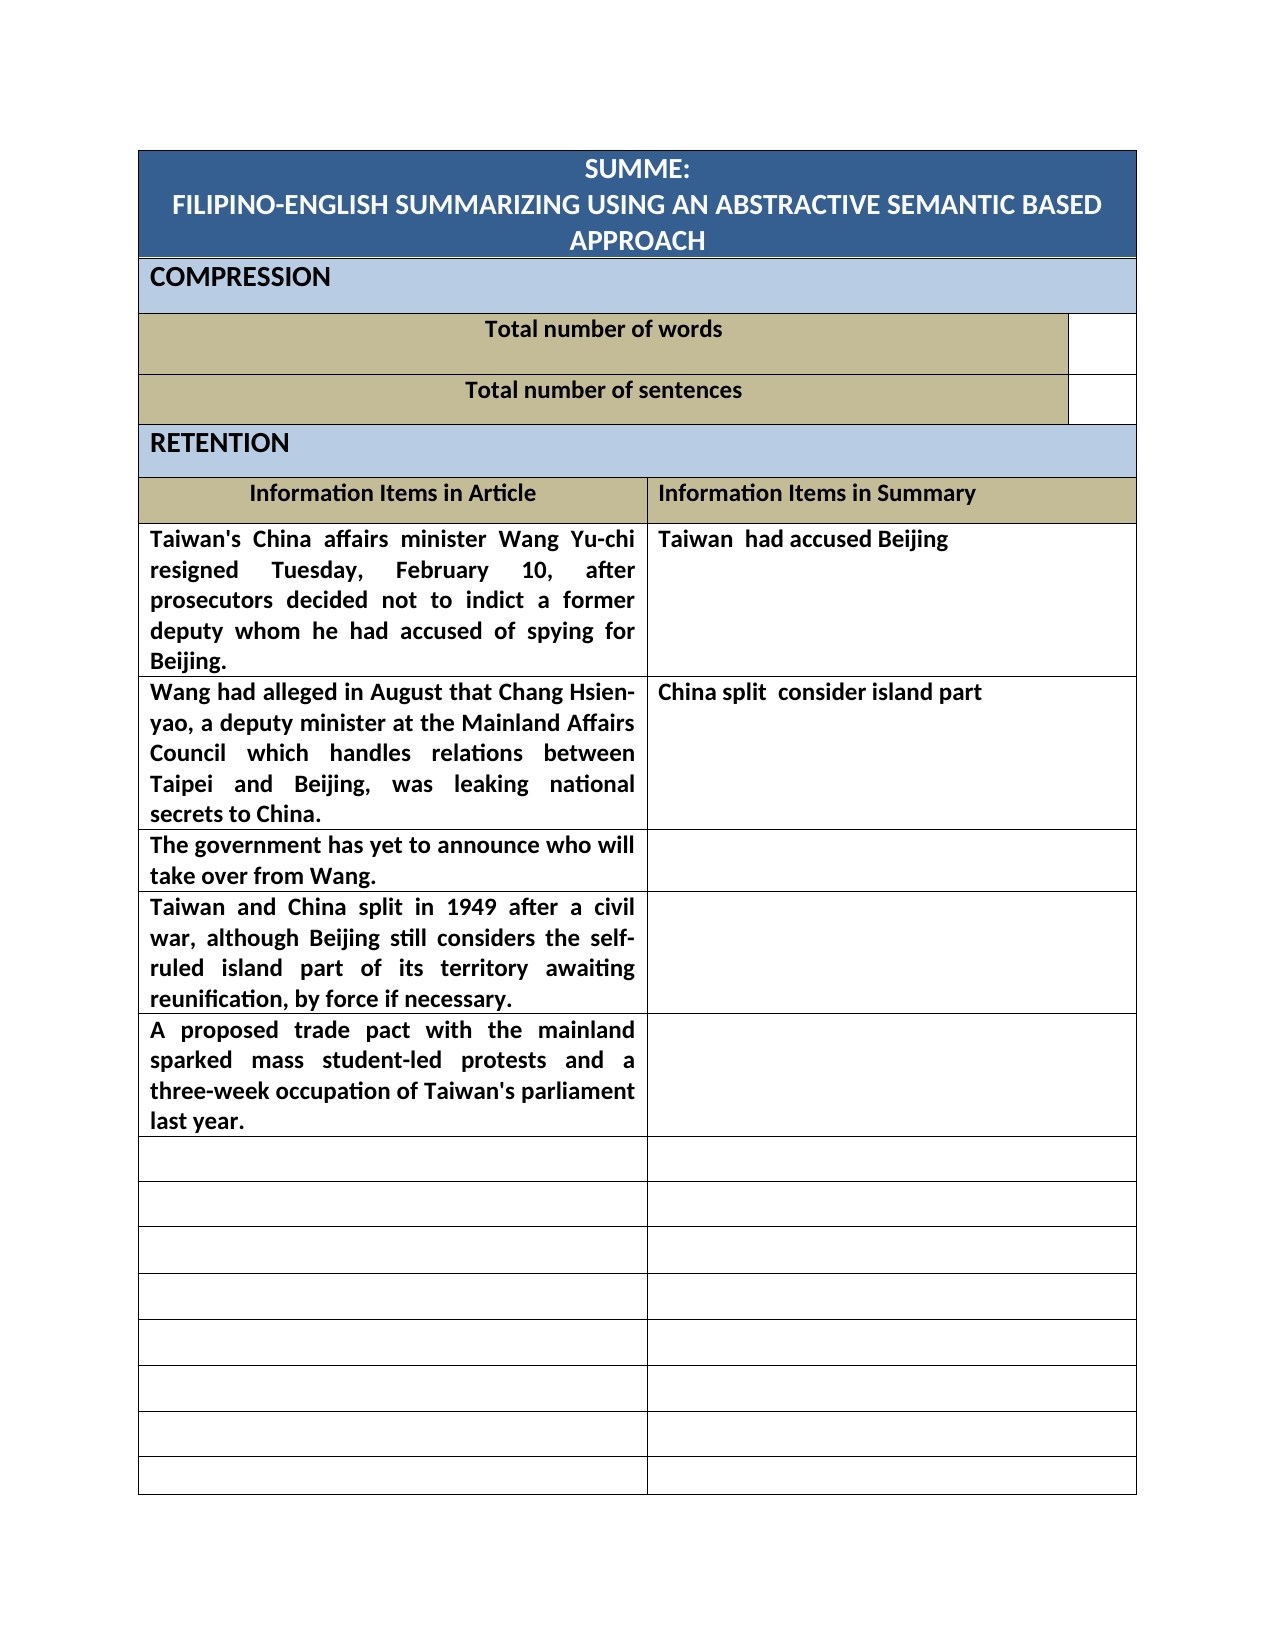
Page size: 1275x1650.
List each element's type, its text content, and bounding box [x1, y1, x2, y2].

table_cell The government has yet to announce who will take over from Wang. [139, 830, 647, 891]
table_cell Information Items in Summary [648, 478, 1136, 523]
table_cell [139, 1137, 647, 1181]
table_cell Total number of sentences [139, 375, 1068, 424]
table_cell [648, 1014, 1136, 1136]
table_cell Taiwan had accused Beijing [648, 524, 1136, 676]
table_cell Wang had alleged in August that Chang Hsien-yao, a deputy minister at the Mainland Affairs Council which handles relations between Taipei and Beijing, was leaking national secrets to China. [139, 677, 647, 829]
table_cell A proposed trade pact with the mainland sparked mass student-led protests and a three-week occupation of Taiwan's parliament last year. [139, 1014, 647, 1136]
table_cell [1069, 375, 1136, 424]
table_cell Taiwan's China affairs minister Wang Yu-chi resigned Tuesday, February 10, after prosecutors decided not to indict a former deputy whom he had accused of spying for Beijing. [139, 524, 647, 676]
table_cell [1069, 314, 1136, 374]
table_cell COMPRESSION [139, 259, 1136, 313]
table_cell [648, 1137, 1136, 1181]
table_cell [139, 1457, 647, 1494]
table_cell [139, 1320, 647, 1365]
table_cell [648, 1320, 1136, 1365]
table_cell [648, 1412, 1136, 1456]
table_cell [648, 830, 1136, 891]
table_cell [139, 1182, 647, 1226]
table_cell RETENTION [139, 425, 1136, 477]
table_cell [648, 1274, 1136, 1319]
table_cell [139, 1274, 647, 1319]
table_cell Information Items in Article [139, 478, 647, 523]
table_cell [648, 1227, 1136, 1272]
table_cell Total number of words [139, 314, 1068, 374]
table_cell [648, 1366, 1136, 1411]
table_cell [648, 892, 1136, 1013]
table_cell [139, 1366, 647, 1411]
table_cell [648, 1457, 1136, 1494]
table_header SUMME: FILIPINO-ENGLISH SUMMARIZING USING AN ABSTRACTIVE SEMANTIC BASED APPROACH [139, 151, 1136, 257]
table_cell Taiwan and China split in 1949 after a civil war, although Beijing still considers the self-ruled island part of its territory awaiting reunification, by force if necessary. [139, 892, 647, 1013]
table_cell China split consider island part [648, 677, 1136, 829]
table_cell [139, 1227, 647, 1272]
table_cell [139, 1412, 647, 1456]
table_cell [648, 1182, 1136, 1226]
